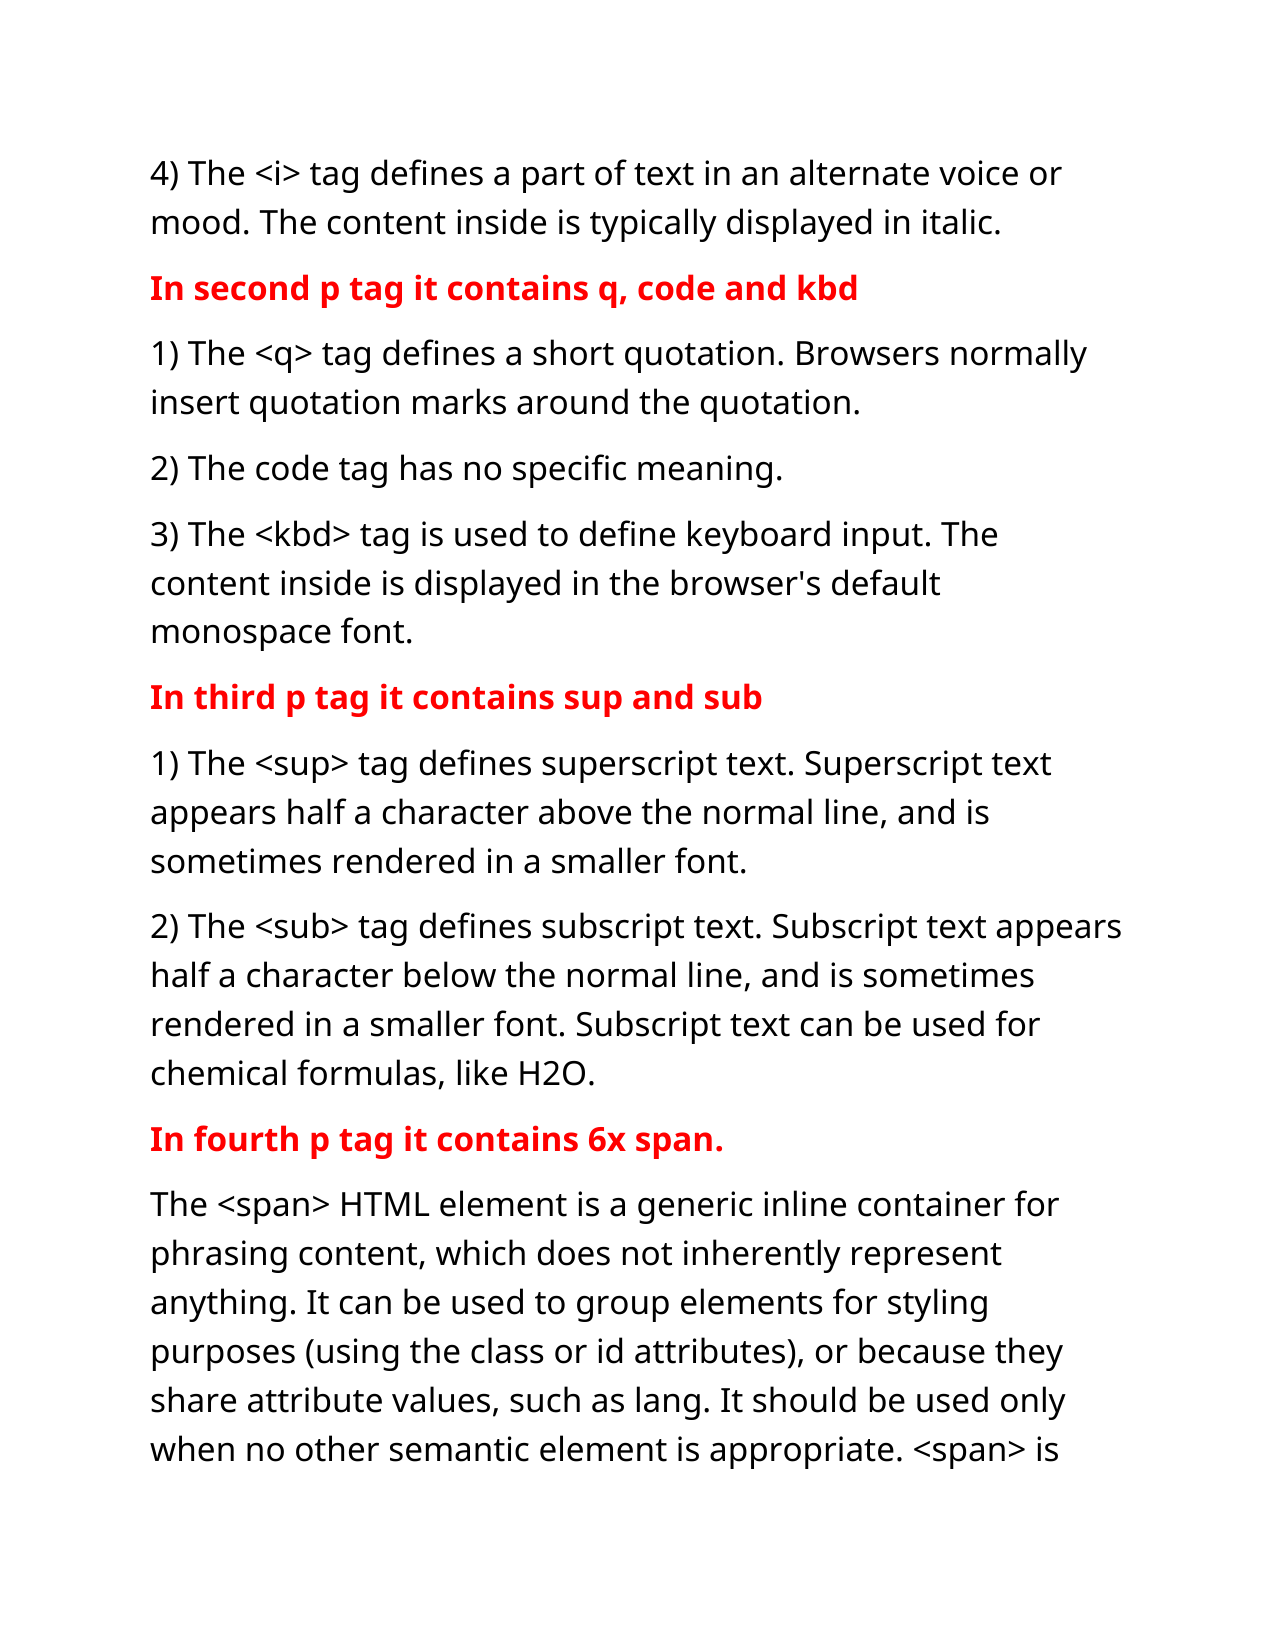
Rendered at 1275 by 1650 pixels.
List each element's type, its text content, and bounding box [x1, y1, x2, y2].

text In fourth p tag it contains 6x span. [150, 1116, 1125, 1161]
text 3) The <kbd> tag is used to define keyboard input. The content inside is displayed in the browser's default monospace font. [150, 510, 1125, 654]
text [150, 1181, 1125, 1471]
text 2) The code tag has no specific meaning. [150, 445, 1125, 490]
text 4) The <i> tag defines a part of text in an alternate voice or mood. The content inside is typically displayed in italic. [150, 150, 1125, 244]
text 1) The <sup> tag defines superscript text. Superscript text appears half a character above the normal line, and is sometimes rendered in a smaller font. [150, 739, 1125, 883]
text In second p tag it contains q, code and kbd [150, 264, 1125, 310]
text In third p tag it contains sup and sub [150, 674, 1125, 719]
text 2) The <sub> tag defines subscript text. Subscript text appears half a character below the normal line, and is sometimes rendered in a smaller font. Subscript text can be used for chemical formulas, like H2O. [150, 903, 1125, 1095]
text 1) The <q> tag defines a short quotation. Browsers normally insert quotation marks around the quotation. [150, 330, 1125, 424]
